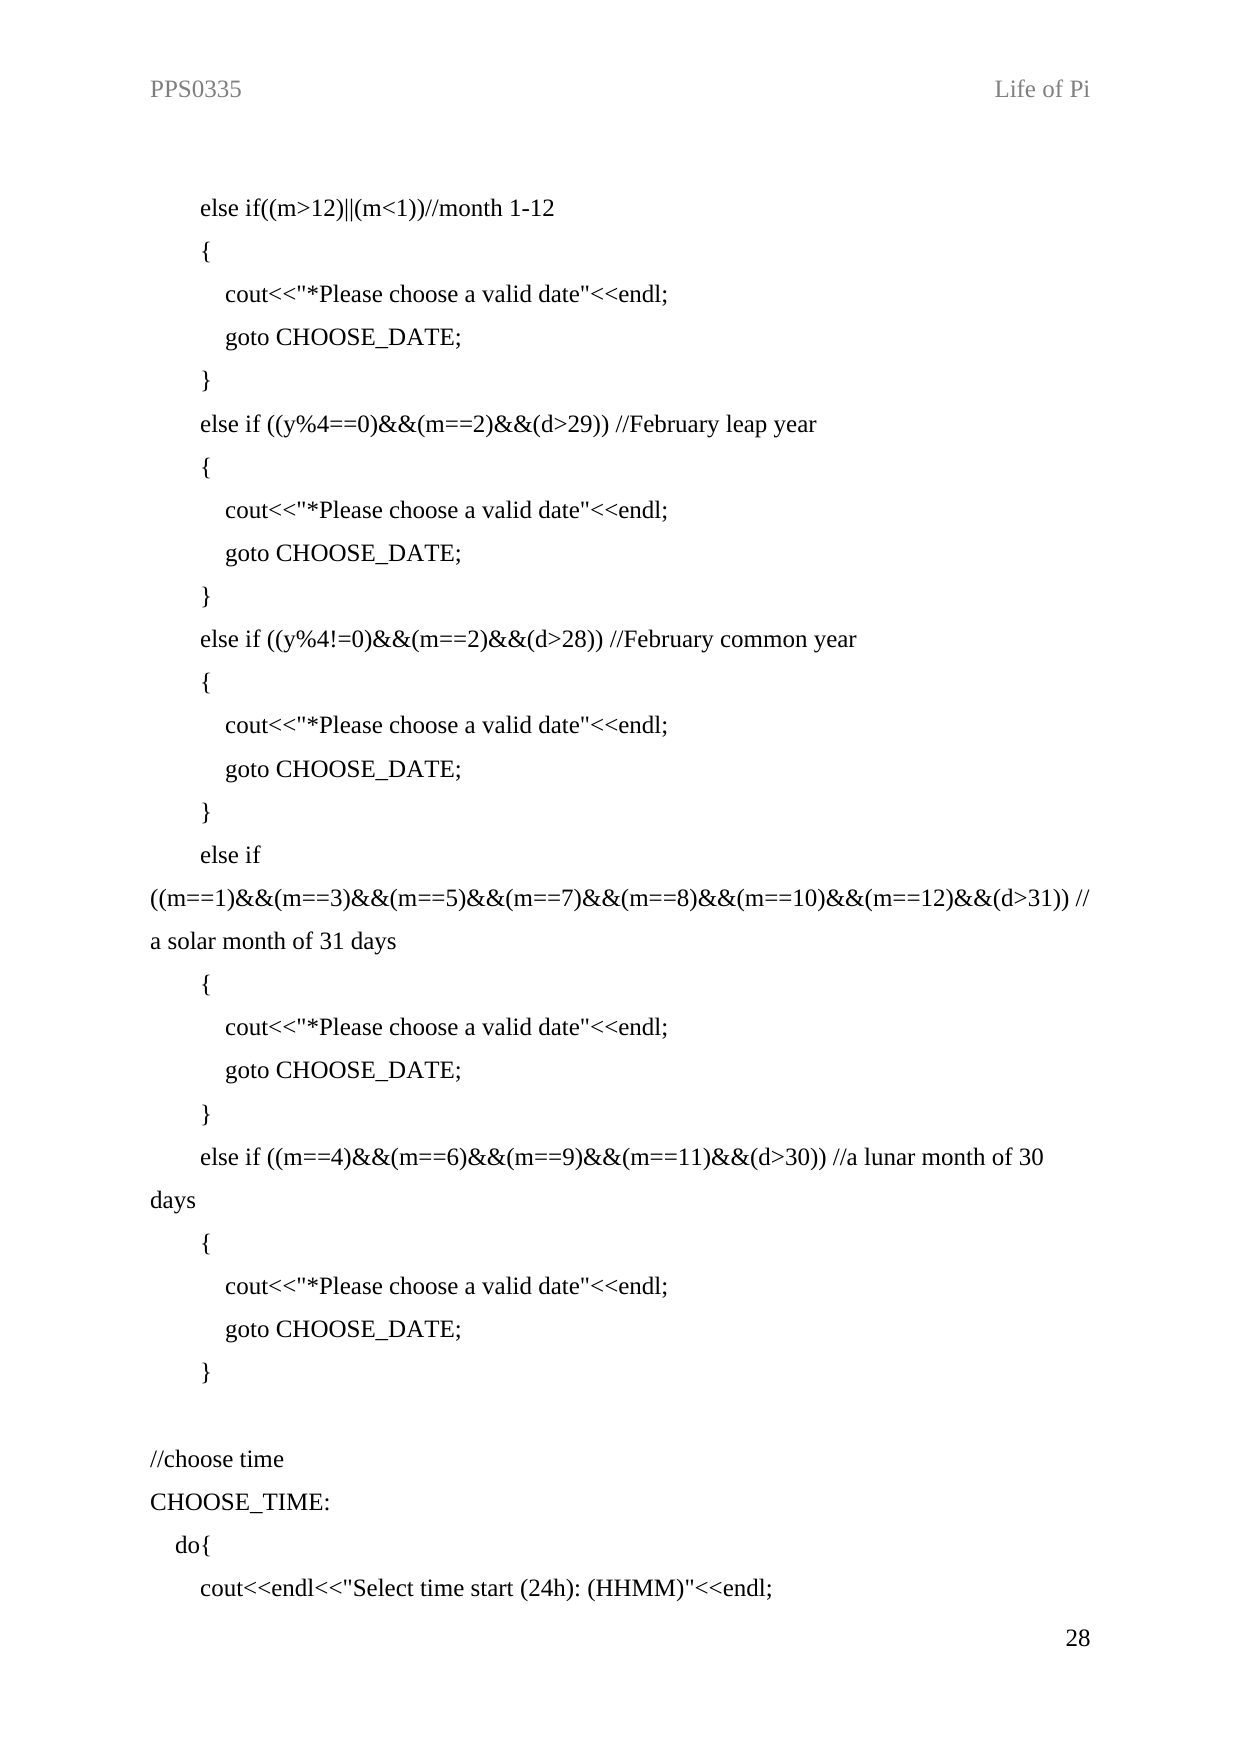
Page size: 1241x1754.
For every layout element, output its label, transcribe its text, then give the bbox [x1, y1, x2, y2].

text } [150, 1099, 1090, 1127]
text } [150, 366, 1090, 394]
text //choose time [150, 1444, 1090, 1472]
text else if ((y%4!=0)&&(m==2)&&(d>28)) //February common year [150, 624, 1090, 653]
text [150, 279, 1090, 308]
text do{ [150, 1530, 1090, 1559]
text CHOOSE_TIME: [150, 1487, 1090, 1516]
text { [150, 236, 1090, 265]
text else if ((y%4==0)&&(m==2)&&(d>29)) //February leap year [150, 409, 1090, 437]
text } [150, 581, 1090, 610]
text goto CHOOSE_DATE; [150, 538, 1090, 567]
text goto CHOOSE_DATE; [150, 1314, 1090, 1343]
text goto CHOOSE_DATE; [150, 1056, 1090, 1084]
text } [150, 797, 1090, 826]
text { [150, 452, 1090, 481]
text else if ((m==1)&&(m==3)&&(m==5)&&(m==7)&&(m==8)&&(m==10)&&(m==12)&&(d>31)) //a solar month of 31 days [150, 840, 1090, 955]
text { [150, 1228, 1090, 1257]
text else if((m>12)||(m<1))//month 1-12 [150, 193, 1090, 222]
text cout<<"*Please choose a valid date"<<endl; [150, 711, 1090, 739]
text } [150, 1357, 1090, 1386]
text cout<<"*Please choose a valid date"<<endl; [150, 1012, 1090, 1041]
text cout<<"*Please choose a valid date"<<endl; [150, 1271, 1090, 1300]
text cout<<"*Please choose a valid date"<<endl; [150, 495, 1090, 524]
text { [150, 667, 1090, 696]
text cout<<endl<<"Select time start (24h): (HHMM)"<<endl; [150, 1573, 1090, 1602]
text else if ((m==4)&&(m==6)&&(m==9)&&(m==11)&&(d>30)) //a lunar month of 30 days [150, 1142, 1090, 1214]
text goto CHOOSE_DATE; [150, 754, 1090, 782]
text goto CHOOSE_DATE; [150, 322, 1090, 351]
text { [150, 969, 1090, 998]
